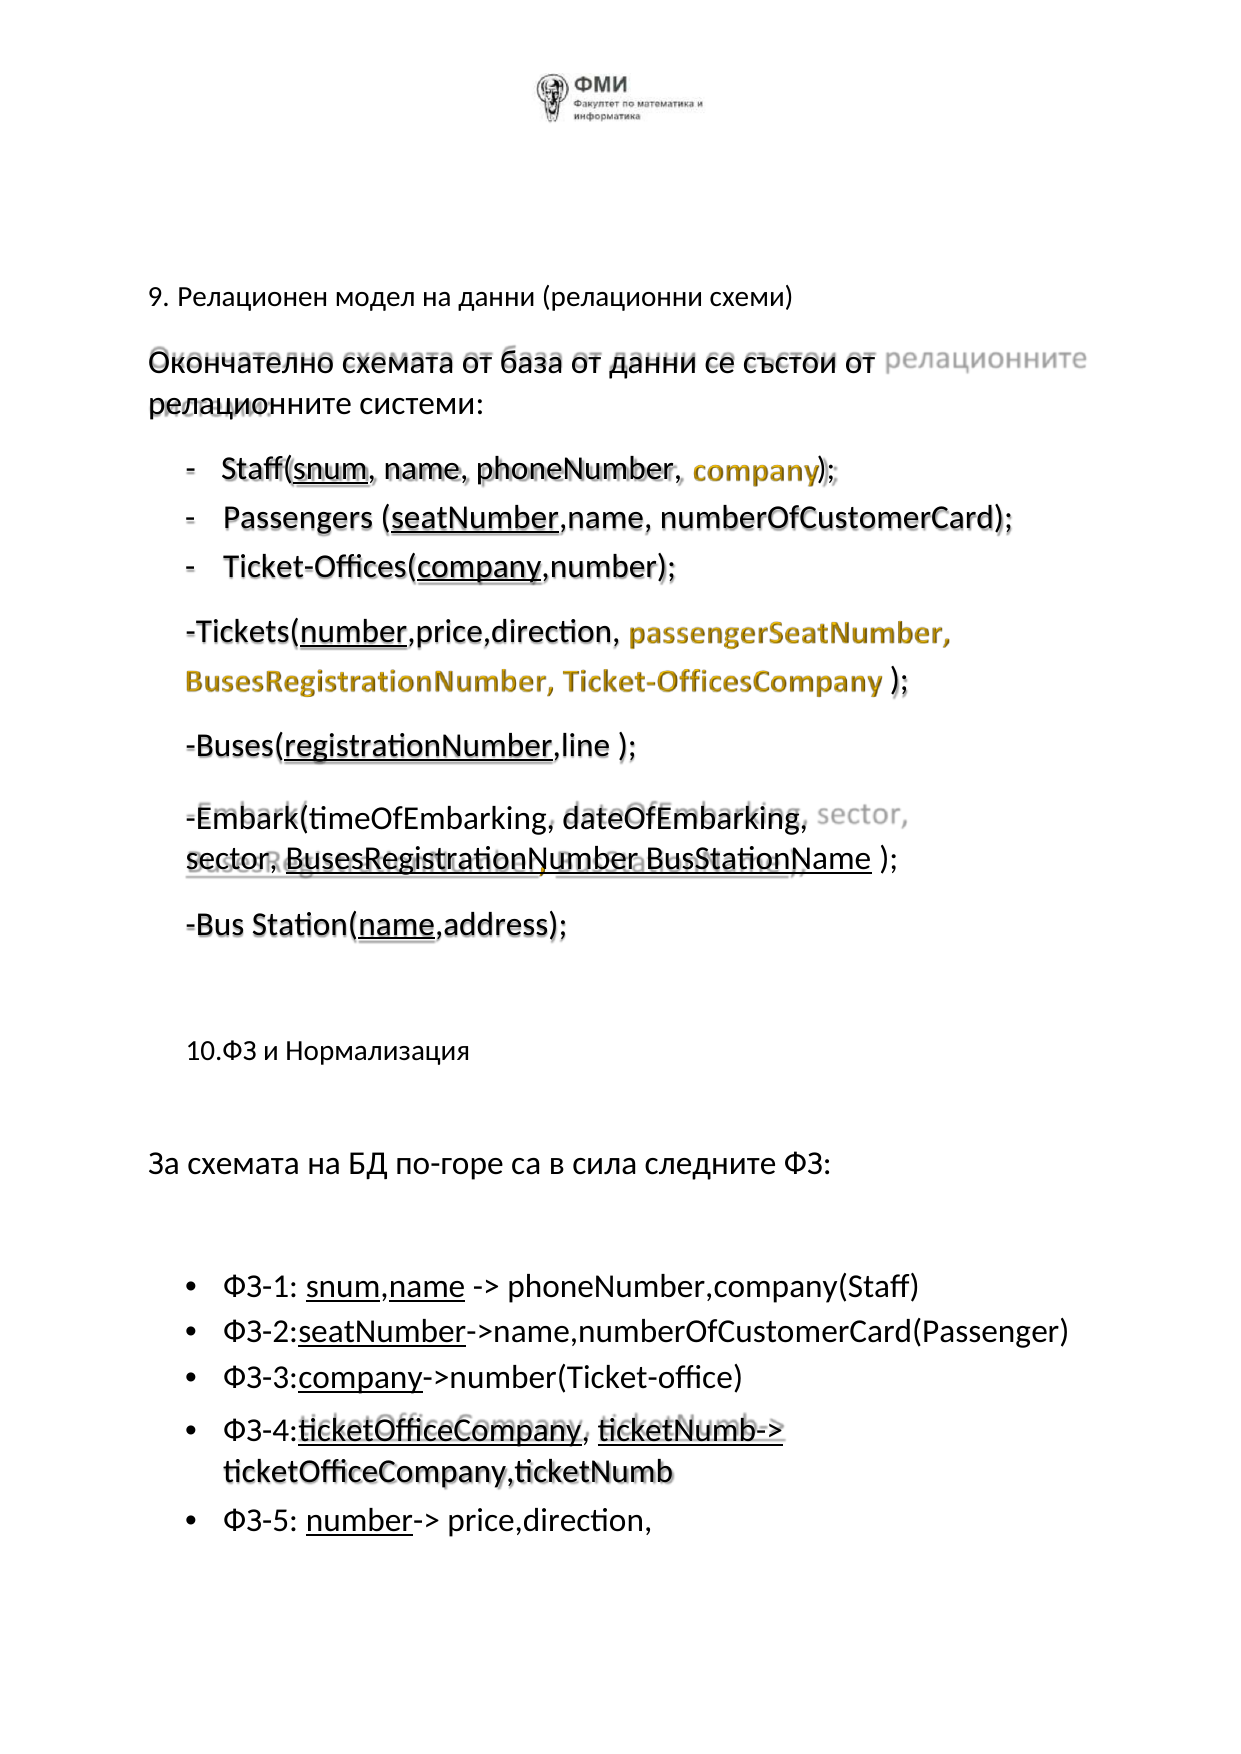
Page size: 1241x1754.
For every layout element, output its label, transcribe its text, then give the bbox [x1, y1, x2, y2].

list Passengers (seatNumber,name, numberOfCustomerCard); [185, 496, 1090, 537]
list ФЗ-5: number-> price,direction, [185, 1499, 1090, 1539]
text -Tickets(number,price,direction, [185, 610, 1090, 651]
list ФЗ-2:seatNumber->name,numberOfCustomerCard(Passenger) [185, 1310, 1090, 1351]
list ФЗ-4:ticketOfficeCompany, ticketNumb-> ticketOfficeCompany,ticketNumb [185, 1409, 783, 1491]
text -Embark(timeOfEmbarking, dateOfEmbarking, sector, BusesRegistrationNumber BusStationName ); [185, 797, 908, 878]
list ФЗ-1: snum,name -> phoneNumber,company(Staff) [185, 1265, 1090, 1306]
text За схемата на БД по-горе са в сила следните ФЗ: [148, 1142, 1090, 1182]
picture [125, 73, 1118, 1034]
list ФЗ-3:company->number(Ticket-office) [185, 1356, 1090, 1397]
list Релационен модел на данни (релационни схеми) [147, 278, 1090, 313]
text ); [889, 658, 1090, 699]
text - Stаff(snum, name, phoneNumber, ); [185, 447, 1090, 488]
picture [200, 1397, 823, 1499]
list Ticket-Offices(company,number); [185, 544, 1090, 585]
text -Buses(registrationNumber,line ); [185, 724, 1090, 764]
text -Bus Station(name,address); [185, 902, 1090, 943]
text Окончателно схемата от база от данни се състои от релационните системи: [148, 342, 1085, 423]
text 10.ФЗ и Нормализация [185, 1032, 1090, 1067]
